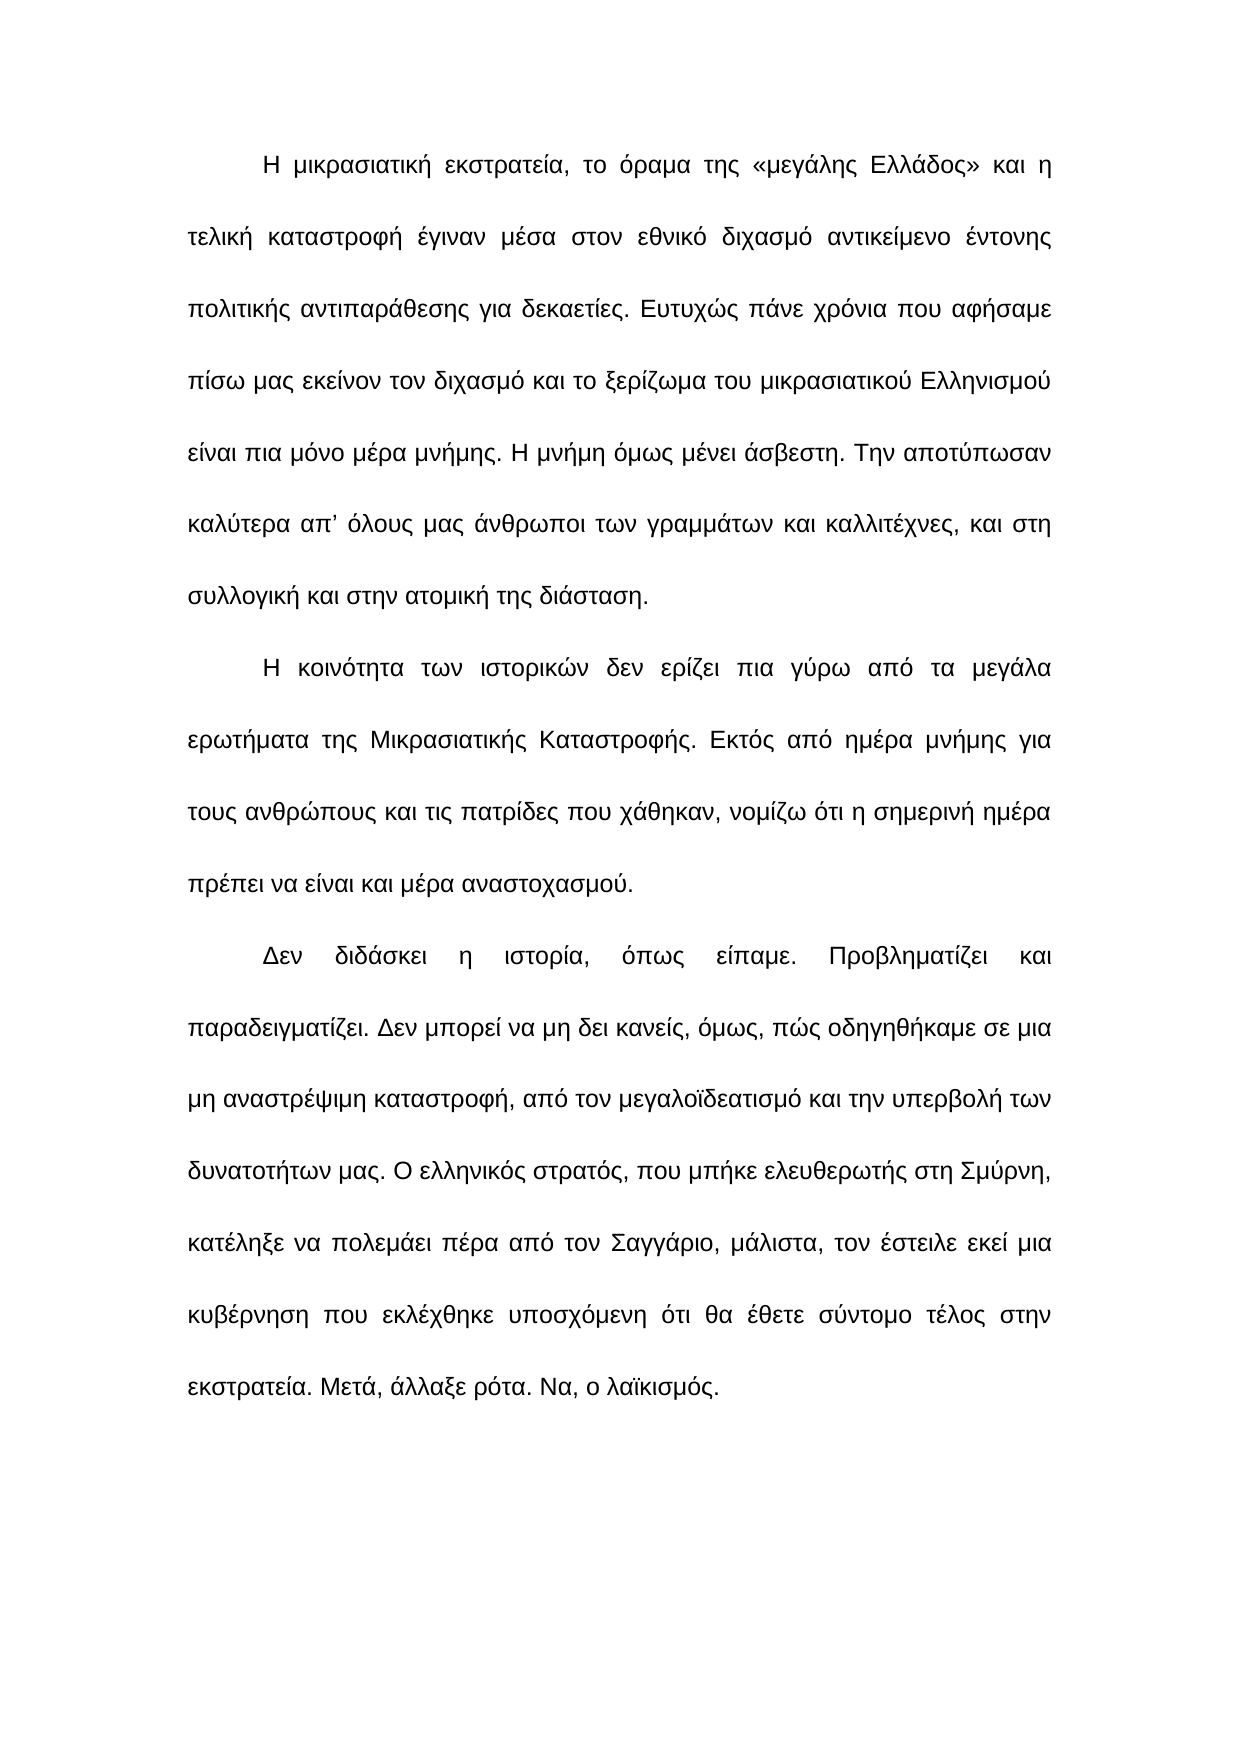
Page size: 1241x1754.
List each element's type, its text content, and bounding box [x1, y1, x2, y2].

text Η μικρασιατική εκστρατεία, το όραμα της «μεγάλης Ελλάδος» και η τελική καταστροφή έγιναν μέσα στον εθνικό διχασμό αντικείμενο έντονης πολιτικής αντιπαράθεσης για δεκαετίες. Ευτυχώς πάνε χρόνια που αφήσαμε πίσω μας εκείνον τον διχασμό και το ξερίζωμα του μικρασιατικού Ελληνισμού είναι πια μόνο μέρα μνήμης. Η μνήμη όμως μένει άσβεστη. Την αποτύπωσαν καλύτερα απ’ όλους μας άνθρωποι των γραμμάτων και καλλιτέχνες, και στη συλλογική και στην ατομική της διάσταση. [187, 150, 1053, 610]
text Η κοινότητα των ιστορικών δεν ερίζει πια γύρω από τα μεγάλα ερωτήματα της Μικρασιατικής Καταστροφής. Εκτός από ημέρα μνήμης για τους ανθρώπους και τις πατρίδες που χάθηκαν, νομίζω ότι η σημερινή ημέρα πρέπει να είναι και μέρα αναστοχασμού. [187, 653, 1053, 897]
text Δεν διδάσκει η ιστορία, όπως είπαμε. Προβληματίζει και παραδειγματίζει. Δεν μπορεί να μη δει κανείς, όμως, πώς οδηγηθήκαμε σε μια μη αναστρέψιμη καταστροφή, από τον μεγαλοϊδεατισμό και την υπερβολή των δυνατοτήτων μας. Ο ελληνικός στρατός, που μπήκε ελευθερωτής στη Σμύρνη, κατέληξε να πολεμάει πέρα από τον Σαγγάριο, μάλιστα, τον έστειλε εκεί μια κυβέρνηση που εκλέχθηκε υποσχόμενη ότι θα έθετε σύντομο τέλος στην εκστρατεία. Μετά, άλλαξε ρότα. Να, ο λαϊκισμός. [187, 941, 1053, 1401]
